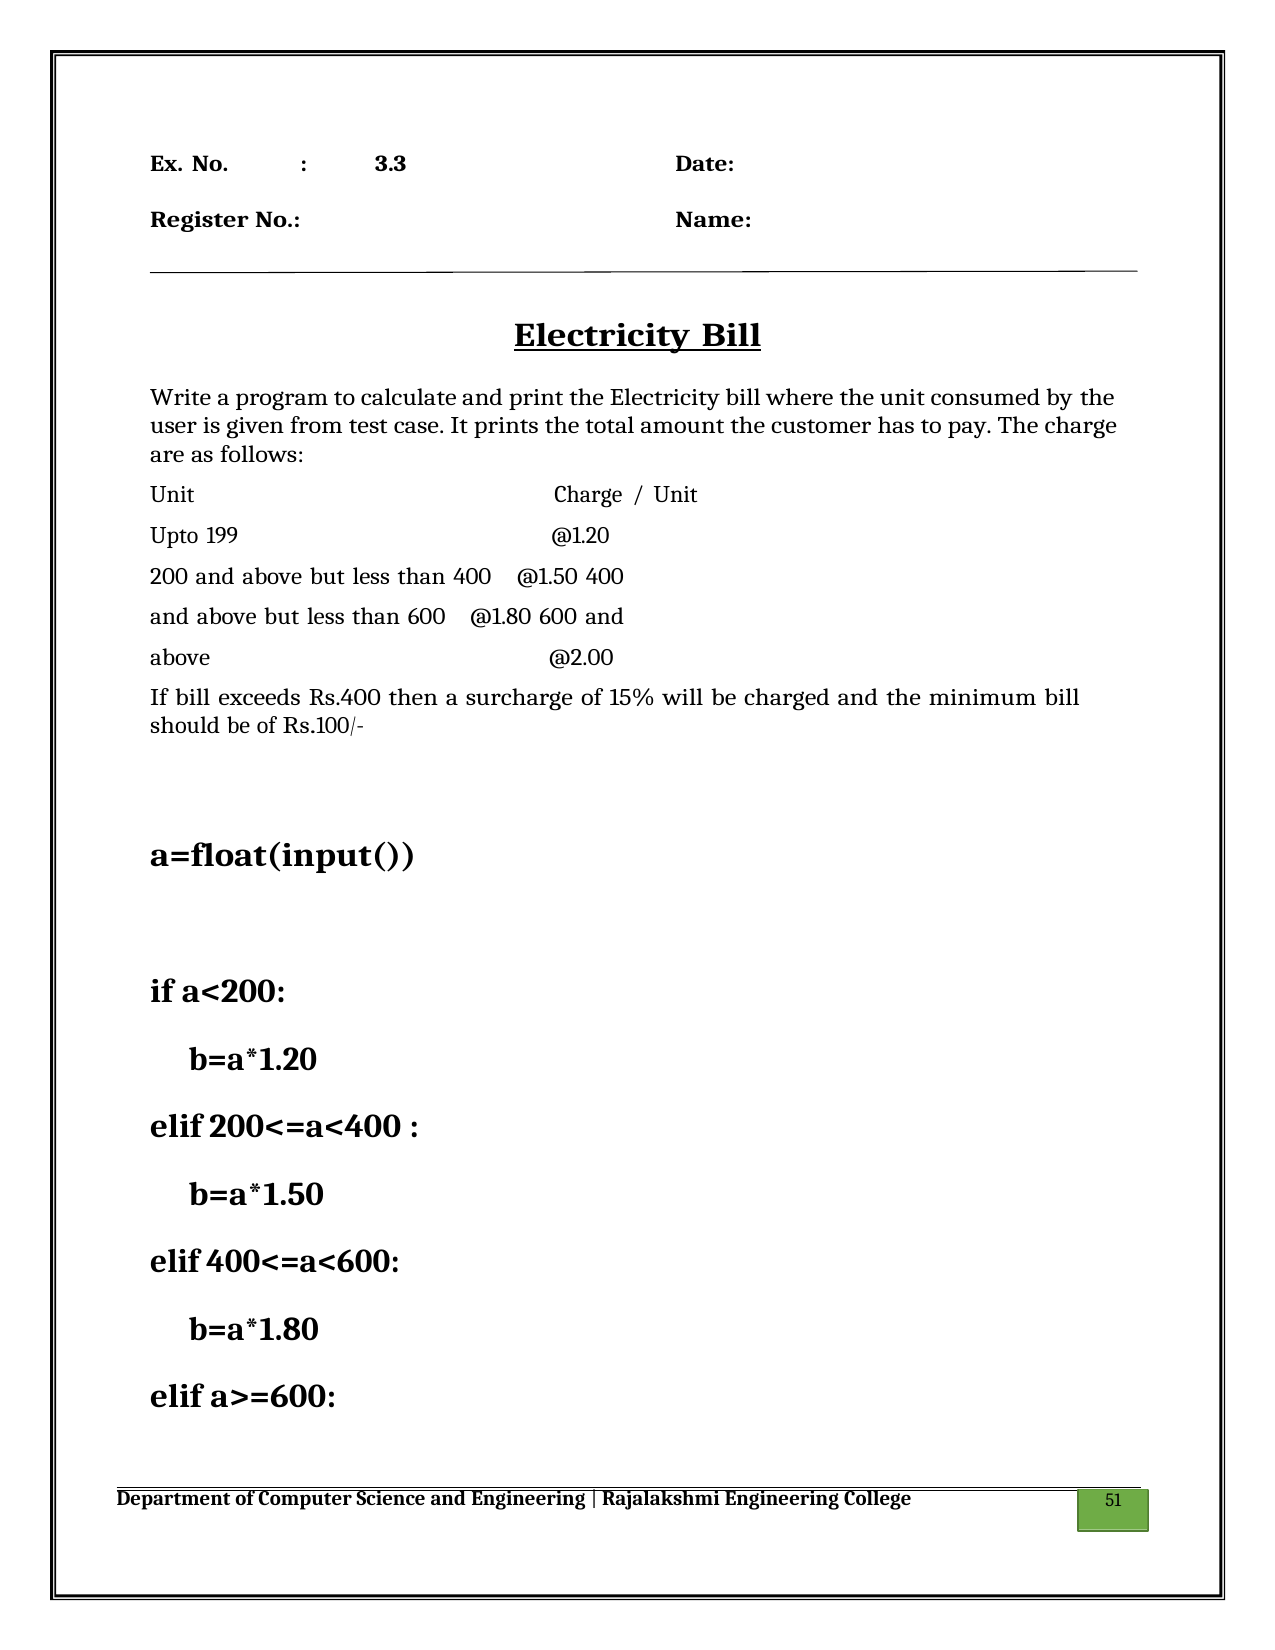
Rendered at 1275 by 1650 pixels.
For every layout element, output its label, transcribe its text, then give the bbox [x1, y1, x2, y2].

text Upto 199 @1.20 [150, 522, 1150, 549]
subtitle elif 200<=a<400 : b=a*1.50 [150, 1108, 431, 1213]
text Unit Charge / Unit [150, 481, 1150, 509]
text 200 and above but less than 400 @1.50 400 and above but less than 600 @1.80 600 and above @2.00 [150, 563, 624, 671]
text if a<200: b=a*1.20 [150, 973, 362, 1078]
text Register No.: Name: [150, 206, 1150, 233]
text elif 400<=a<600: b=a*1.80 [150, 1243, 444, 1348]
text If bill exceeds Rs.400 then a surcharge of 15% will be charged and the minimum bill should be of Rs.100/- [150, 684, 1080, 739]
subtitle a=float(input()) [150, 837, 1150, 875]
text Write a program to calculate and print the Electricity bill where the unit consumed by the user is given from test case. It prints the total amount the customer has to pay. The charge are as follows: [150, 384, 1127, 468]
text Ex. No. : 3.3 Date: [150, 151, 1150, 177]
subtitle elif a>=600: [150, 1378, 1150, 1416]
subtitle Electricity Bill [172, 316, 1103, 355]
